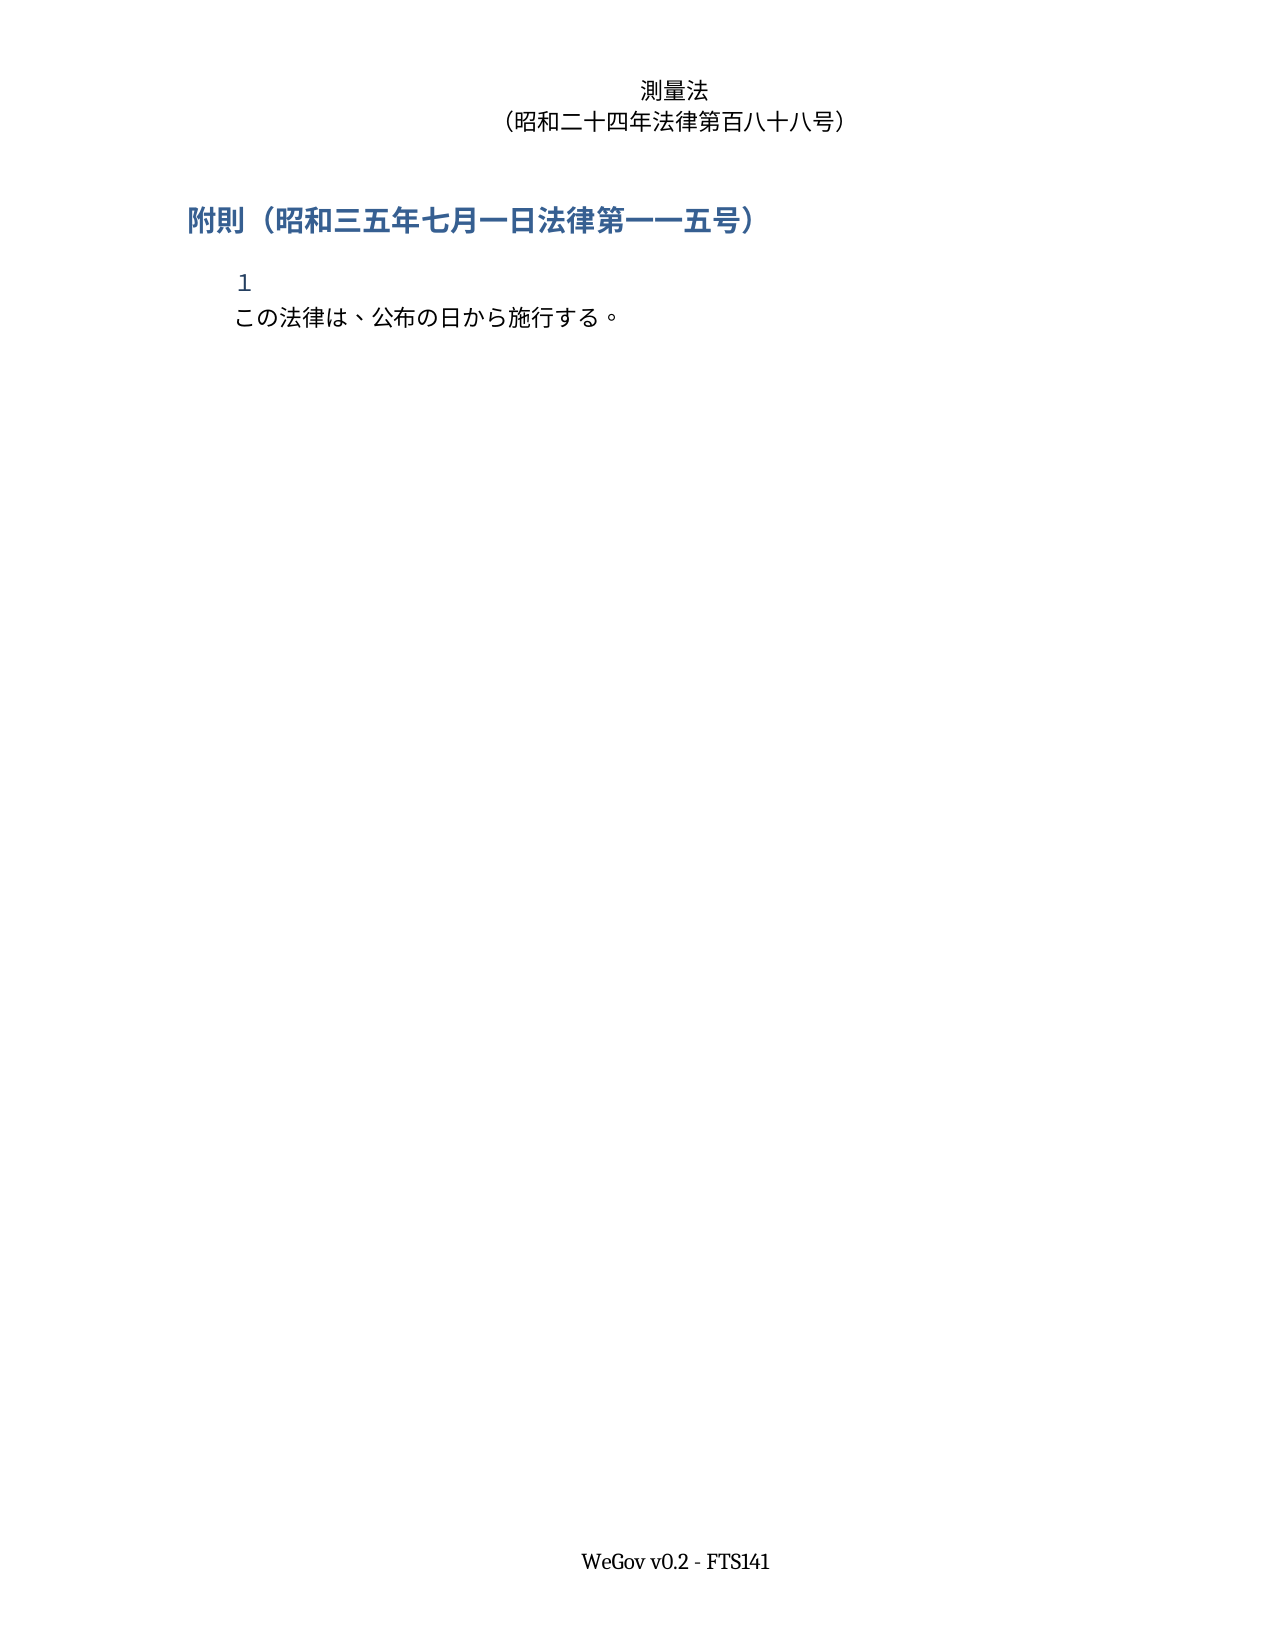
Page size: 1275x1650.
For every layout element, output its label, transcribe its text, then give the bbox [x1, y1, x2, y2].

subtitle １ [233, 266, 1087, 298]
text この法律は、公布の日から施行する。 [233, 302, 1087, 334]
subtitle 附則（昭和三五年七月一日法律第一一五号） [187, 200, 1087, 240]
